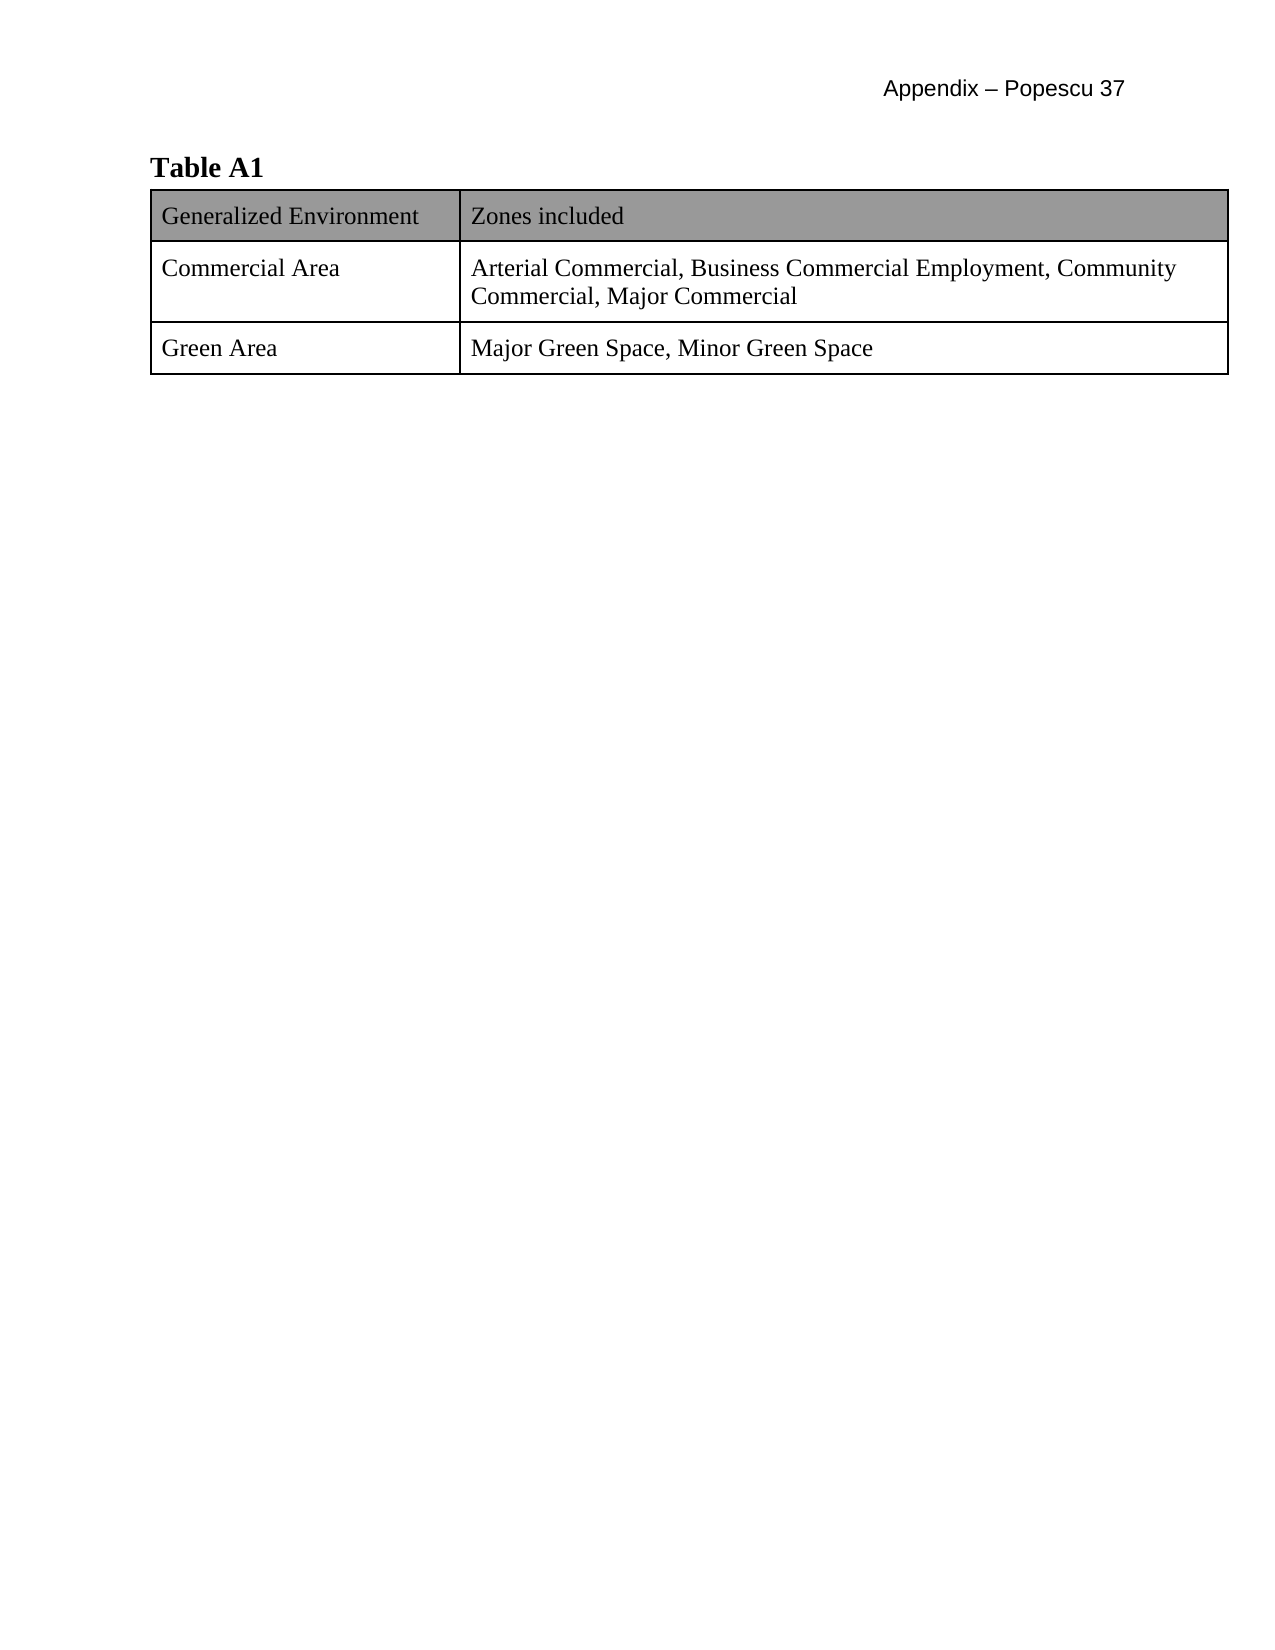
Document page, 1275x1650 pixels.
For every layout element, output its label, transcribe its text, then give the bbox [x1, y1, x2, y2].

text Table A1 [150, 150, 1125, 183]
table_header Generalized Environment [152, 191, 459, 240]
table_cell Commercial Area [152, 242, 459, 321]
table_header Zones included [461, 191, 1227, 240]
table_cell Arterial Commercial, Business Commercial Employment, Community Commercial, Major Commercial [461, 242, 1227, 321]
table_cell Green Area [152, 323, 459, 373]
table_cell Major Green Space, Minor Green Space [461, 323, 1227, 373]
